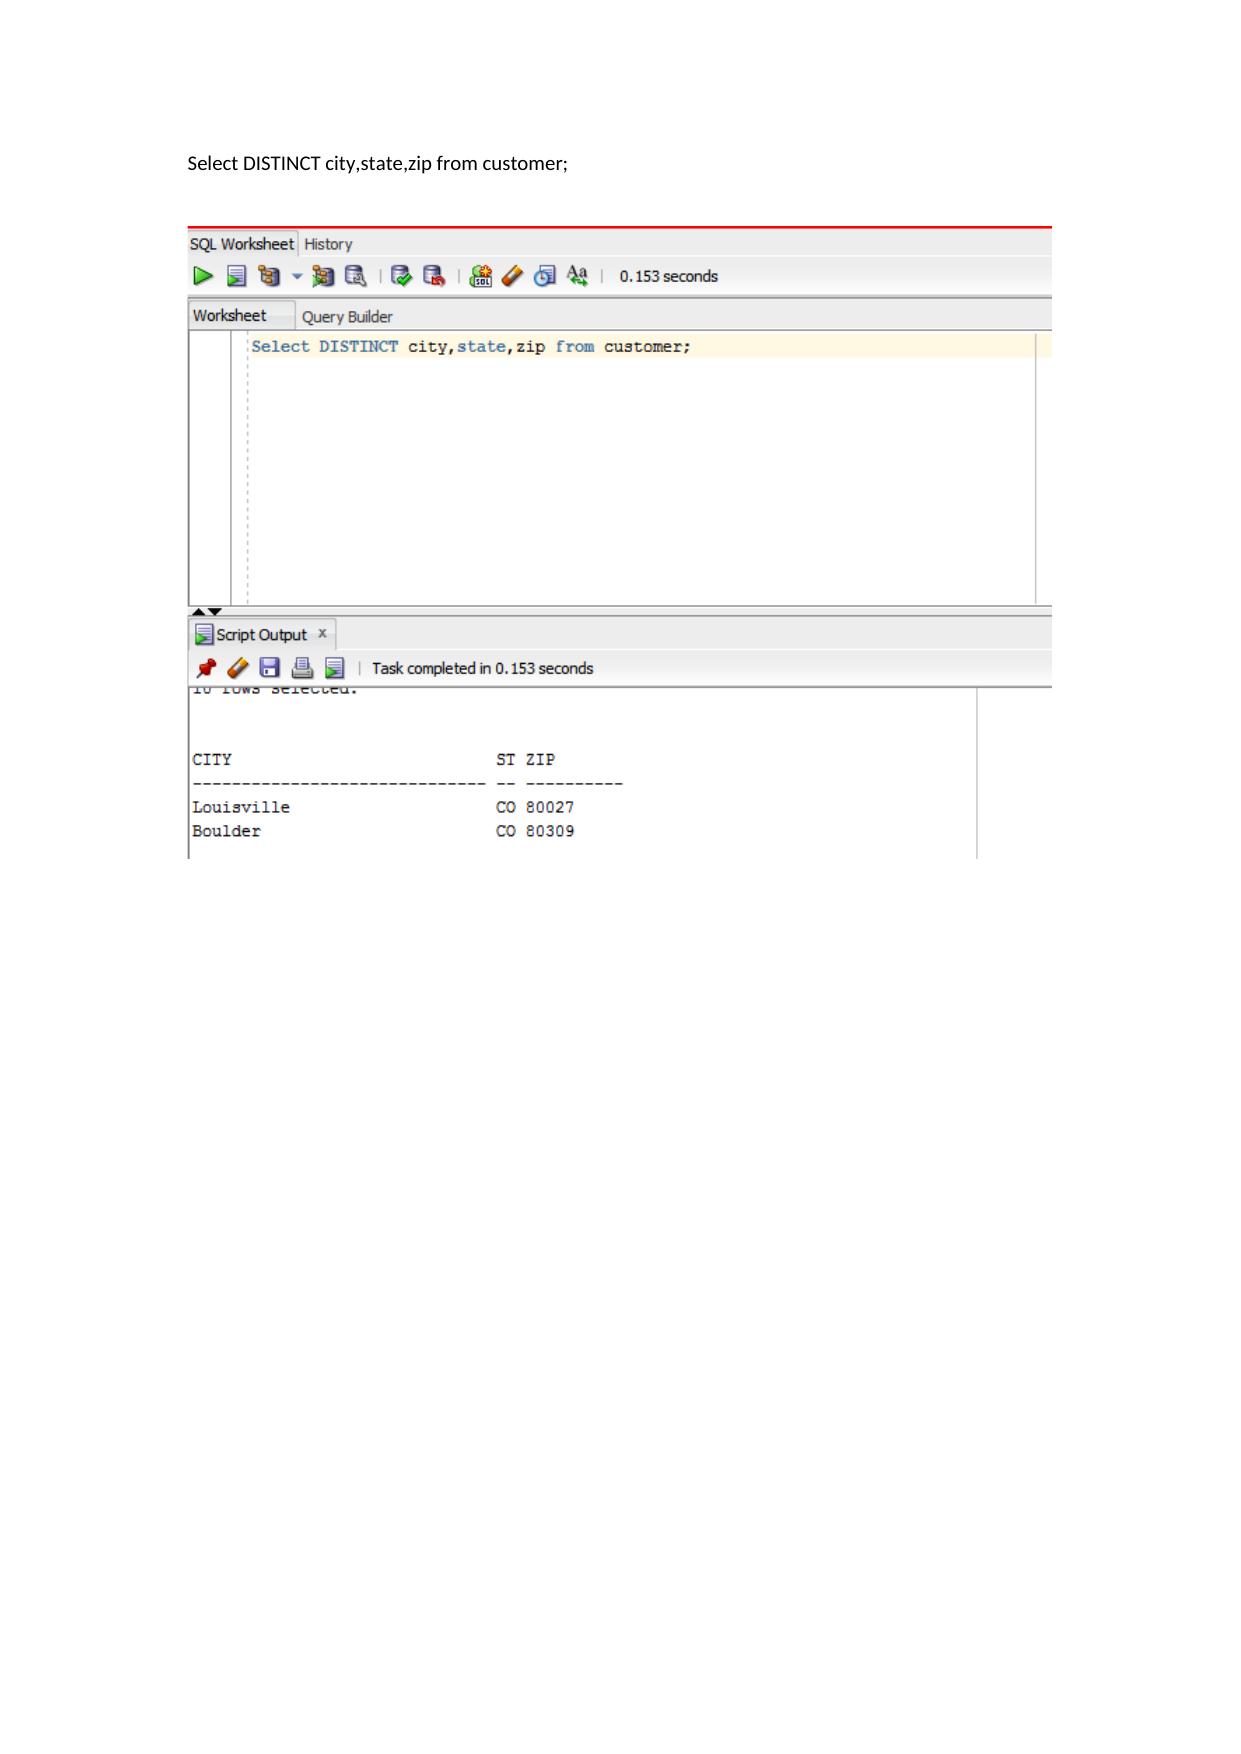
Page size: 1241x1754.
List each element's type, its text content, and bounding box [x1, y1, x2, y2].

picture [187, 226, 1052, 859]
text Select DISTINCT city,state,zip from customer; [187, 150, 1053, 175]
